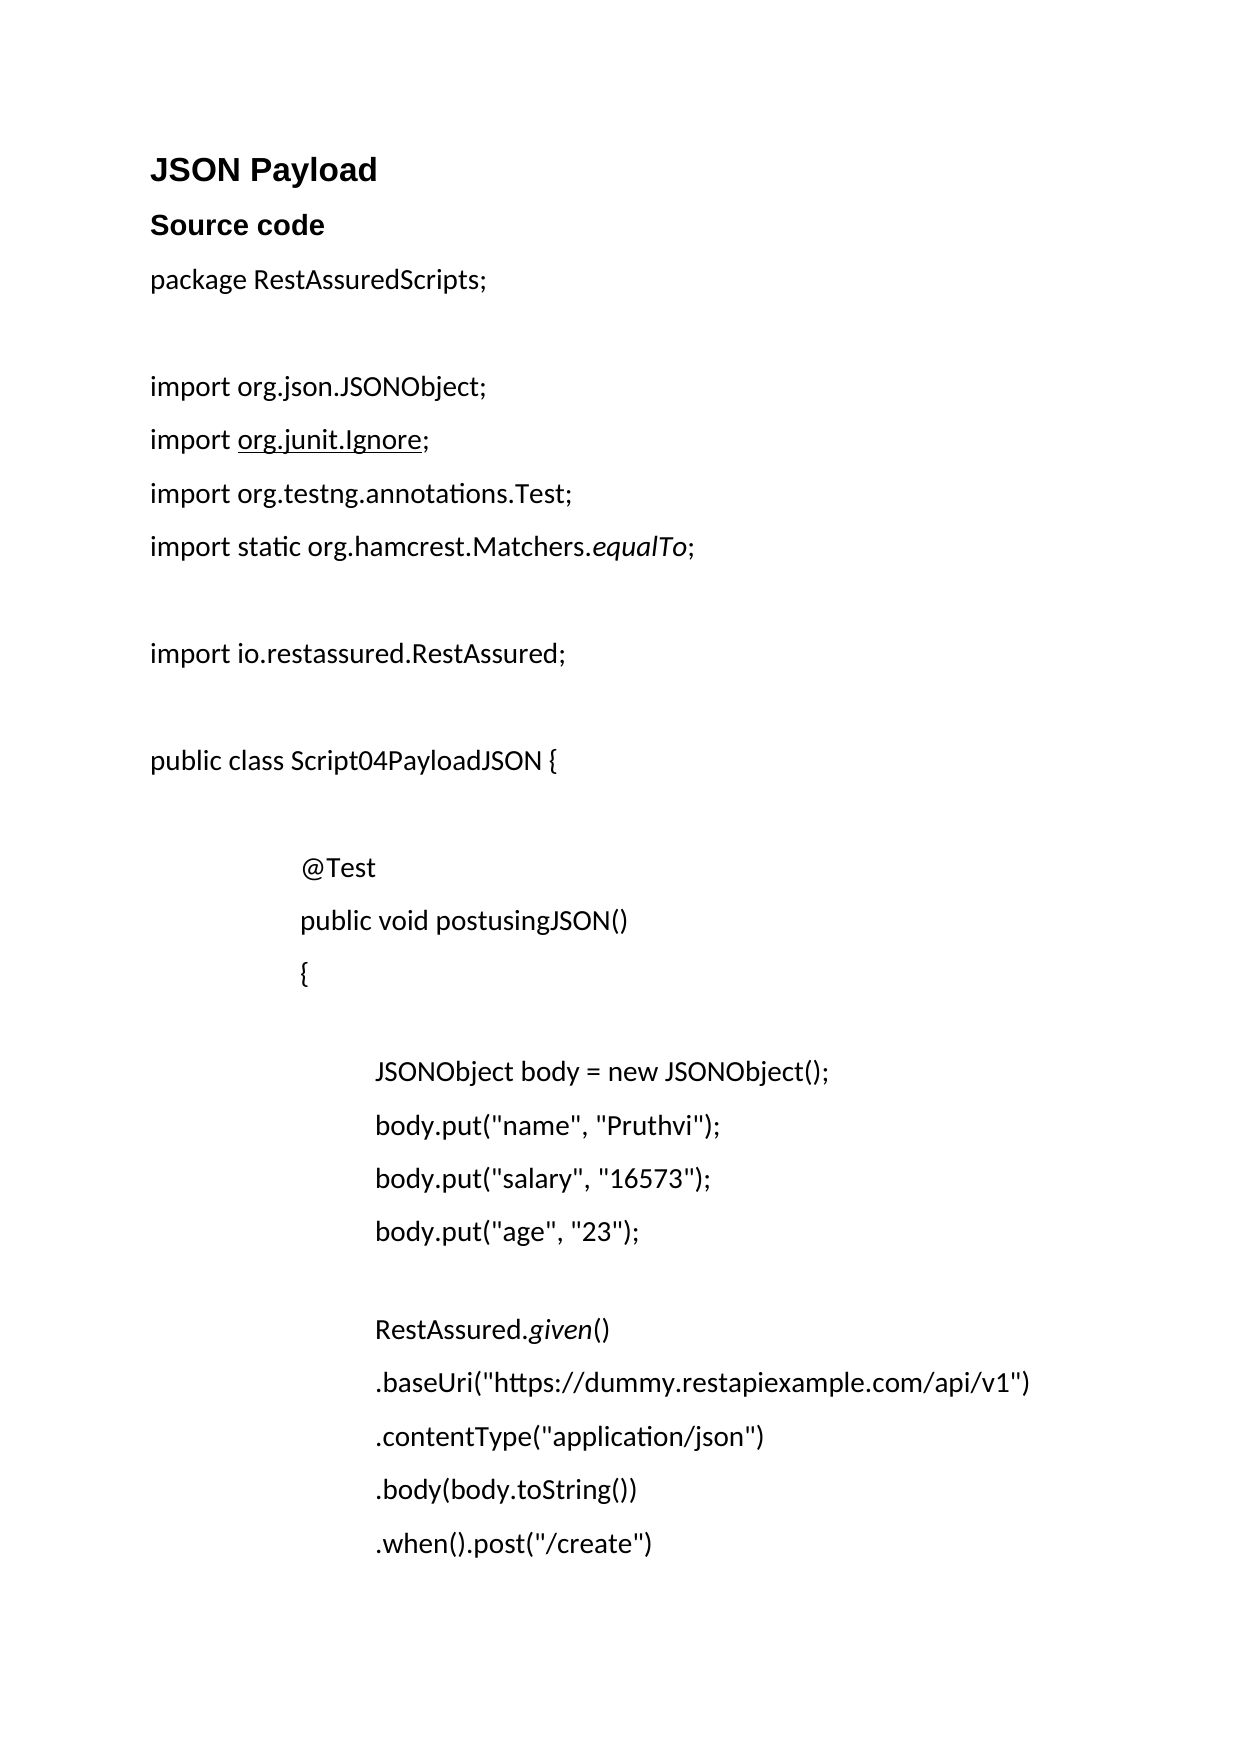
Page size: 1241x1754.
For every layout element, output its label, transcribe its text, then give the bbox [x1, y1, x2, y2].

text .contentType("application/json") [150, 1418, 1090, 1454]
text @Test [150, 849, 1090, 884]
text body.put("name", "Pruthvi"); [150, 1107, 1090, 1142]
text import static org.hamcrest.Matchers.equalTo; [150, 528, 1090, 564]
text import org.json.JSONObject; [150, 368, 1090, 403]
text .baseUri("https://dummy.restapiexample.com/api/v1") [150, 1364, 1090, 1400]
text body.put("age", "23"); [150, 1213, 1090, 1249]
text JSON Payload [150, 150, 1090, 188]
text RestAssured.given() [150, 1311, 1090, 1347]
text body.put("salary", "16573"); [150, 1160, 1090, 1196]
text JSONObject body = new JSONObject(); [150, 1053, 1090, 1089]
text .when().post("/create") [150, 1525, 1090, 1561]
text { [150, 956, 1090, 991]
text import io.restassured.RestAssured; [150, 635, 1090, 671]
text public class Script04PayloadJSON { [150, 742, 1090, 777]
text public void postusingJSON() [150, 902, 1090, 938]
text import org.junit.Ignore; [150, 421, 1090, 457]
text .body(body.toString()) [150, 1471, 1090, 1507]
text import org.testng.annotations.Test; [150, 475, 1090, 510]
text Source code [150, 208, 1090, 242]
text package RestAssuredScripts; [150, 261, 1090, 297]
